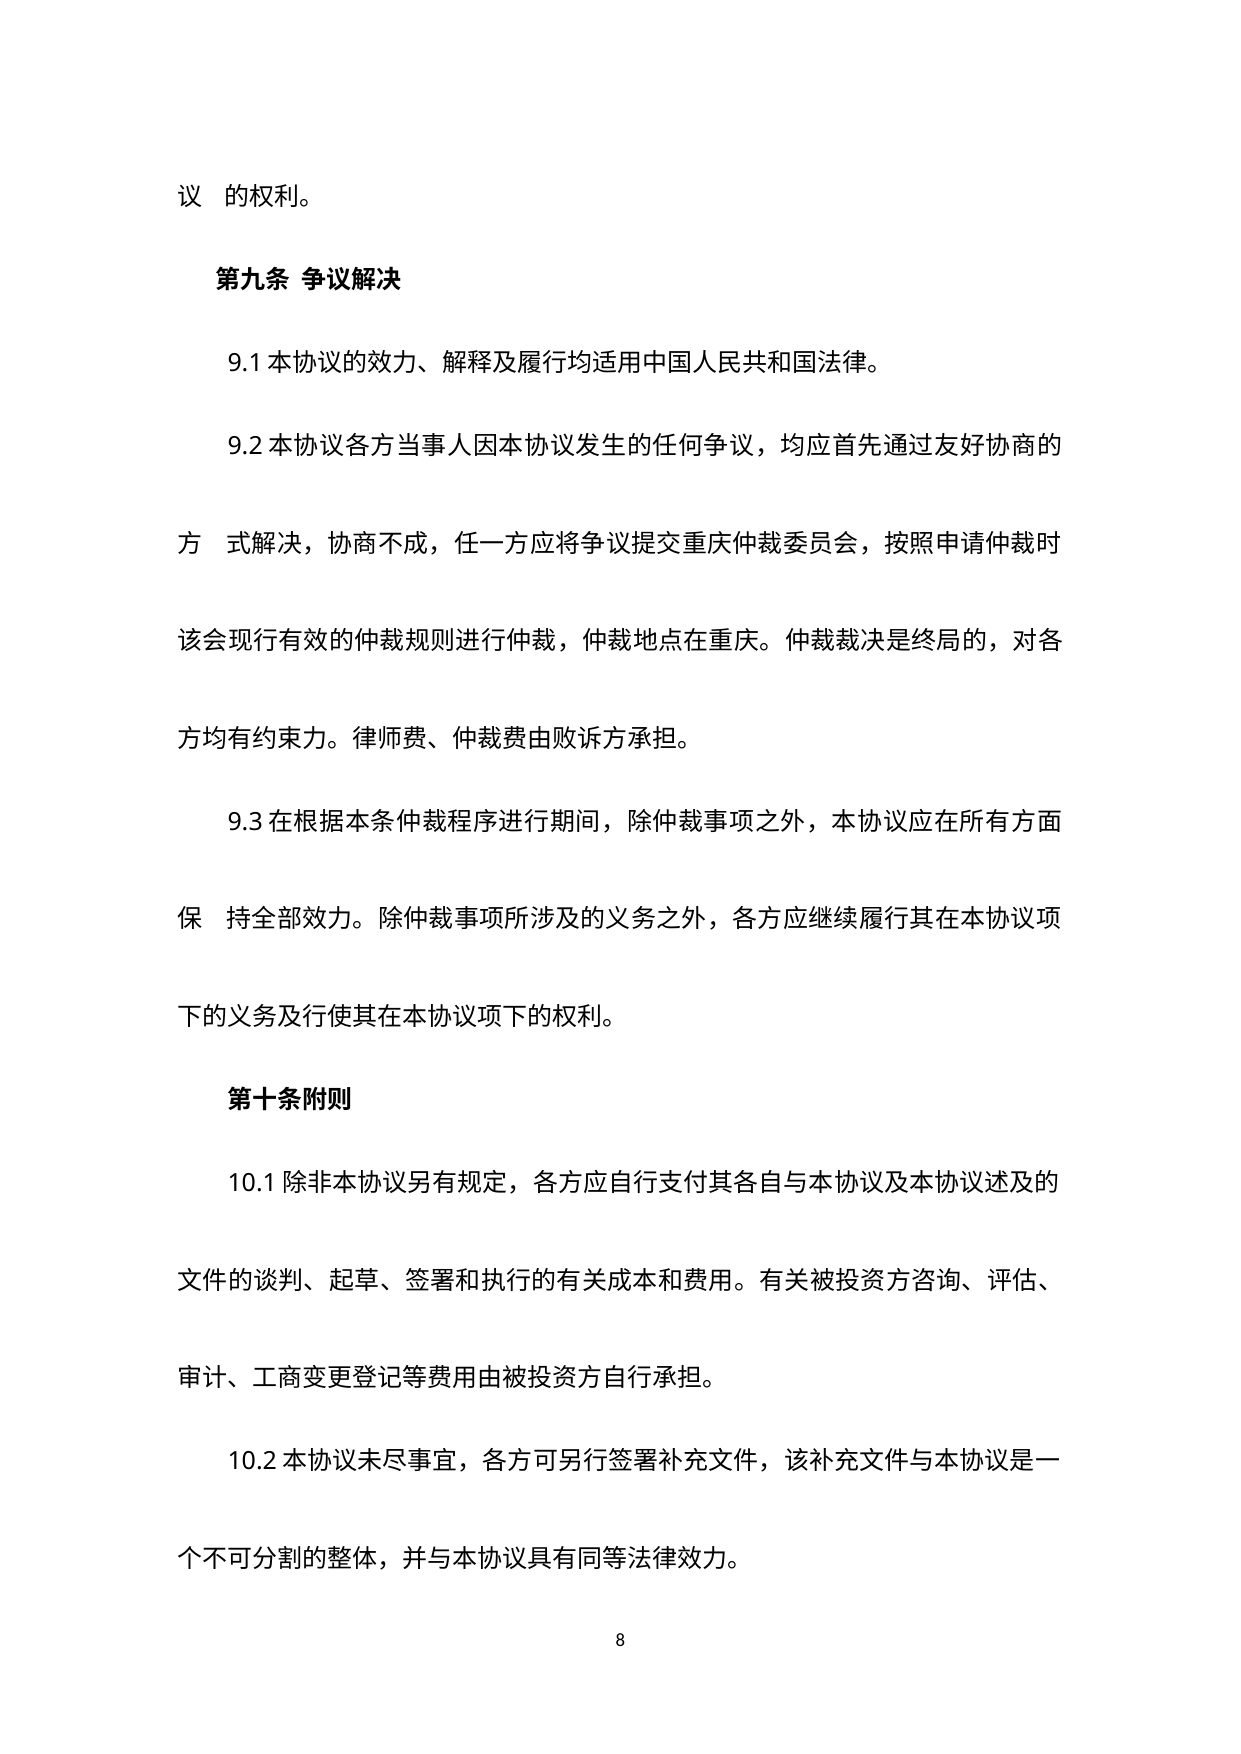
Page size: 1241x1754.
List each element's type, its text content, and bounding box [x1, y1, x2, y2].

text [177, 162, 1063, 227]
text 10.2本协议未尽事宜，各方可另行签署补充文件，该补充文件与本协议是一个不可分割的整体，并与本协议具有同等法律效力。 [177, 1426, 1063, 1589]
text 第十条附则 [177, 1065, 1063, 1130]
text 第九条 争议解决 [177, 245, 1063, 310]
text 10.1除非本协议另有规定，各方应自行支付其各自与本协议及本协议述及的文件的谈判、起草、签署和执行的有关成本和费用。有关被投资方咨询、评估、审计、工商变更登记等费用由被投资方自行承担。 [177, 1148, 1063, 1408]
text 9.1本协议的效力、解释及履行均适用中国人民共和国法律。 [177, 328, 1063, 393]
text 9.2本协议各方当事人因本协议发生的任何争议，均应首先通过友好协商的方 式解决，协商不成，任一方应将争议提交重庆仲裁委员会，按照申请仲裁时该会现行有效的仲裁规则进行仲裁，仲裁地点在重庆。仲裁裁决是终局的，对各方均有约束力。律师费、仲裁费由败诉方承担。 [177, 411, 1063, 769]
text 9.3在根据本条仲裁程序进行期间，除仲裁事项之外，本协议应在所有方面保 持全部效力。除仲裁事项所涉及的义务之外，各方应继续履行其在本协议项下的义务及行使其在本协议项下的权利。 [177, 787, 1063, 1047]
